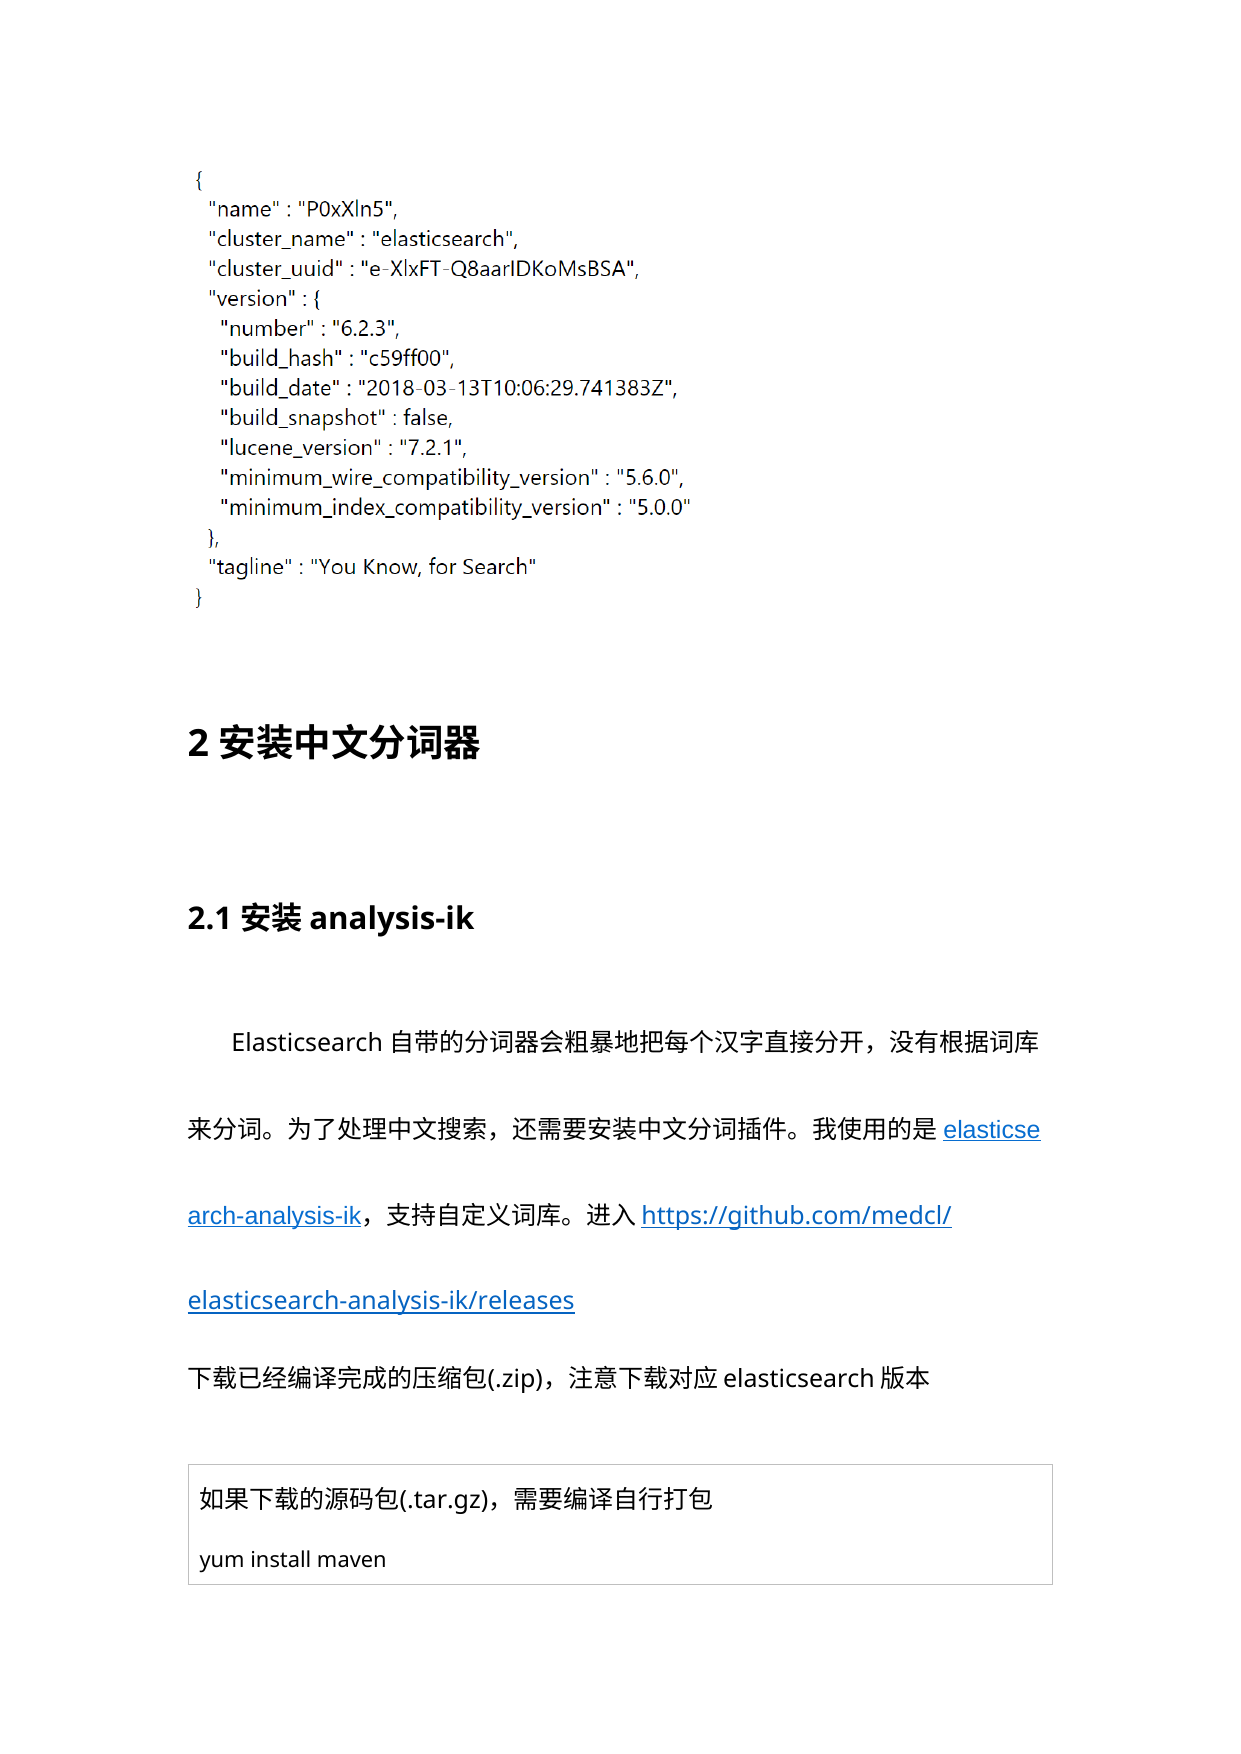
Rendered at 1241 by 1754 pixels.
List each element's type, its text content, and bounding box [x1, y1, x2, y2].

text 下载已经编译完成的压缩包(.zip)，注意下载对应elasticsearch版本 [187, 1344, 1053, 1409]
picture [187, 162, 706, 615]
text Elasticsearch 自带的分词器会粗暴地把每个汉字直接分开，没有根据词库来分词。为了处理中文搜索，还需要安装中文分词插件。我使用的是 elasticsearch-analysis-ik，支持自定义词库。进入https://github.com/medcl/elasticsearch-analysis-ik/releases [187, 1008, 1053, 1333]
subtitle 2.1 安装analysis-ik [187, 883, 1053, 948]
subtitle 2 安装中文分词器 [187, 707, 1053, 772]
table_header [189, 1465, 1052, 1584]
